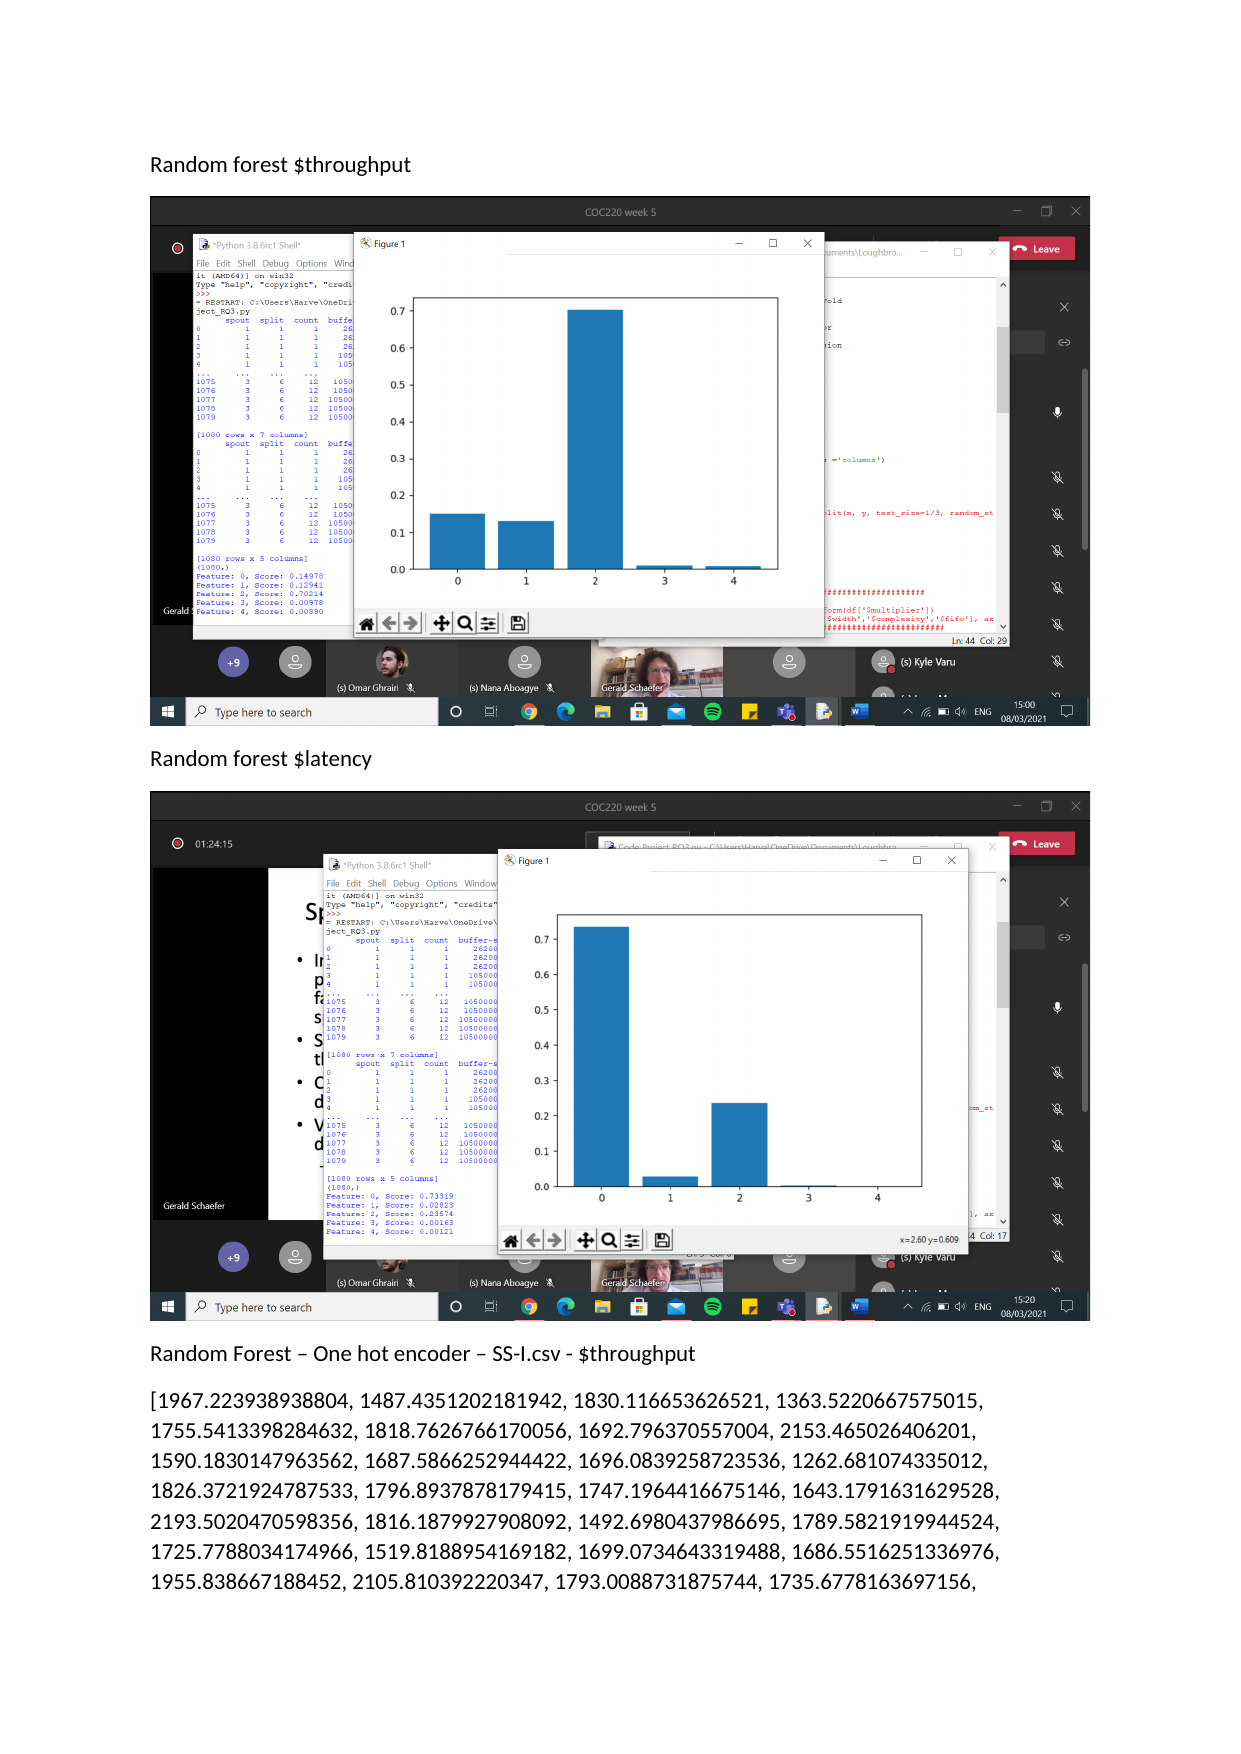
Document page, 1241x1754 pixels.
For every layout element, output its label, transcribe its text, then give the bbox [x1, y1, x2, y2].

picture [150, 196, 1091, 726]
text Random forest $throughput [150, 150, 1090, 178]
text Random forest $latency [150, 744, 1090, 773]
picture [150, 791, 1091, 1321]
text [150, 1386, 1090, 1595]
text Random Forest – One hot encoder – SS-I.csv - $throughput [150, 1339, 1090, 1367]
